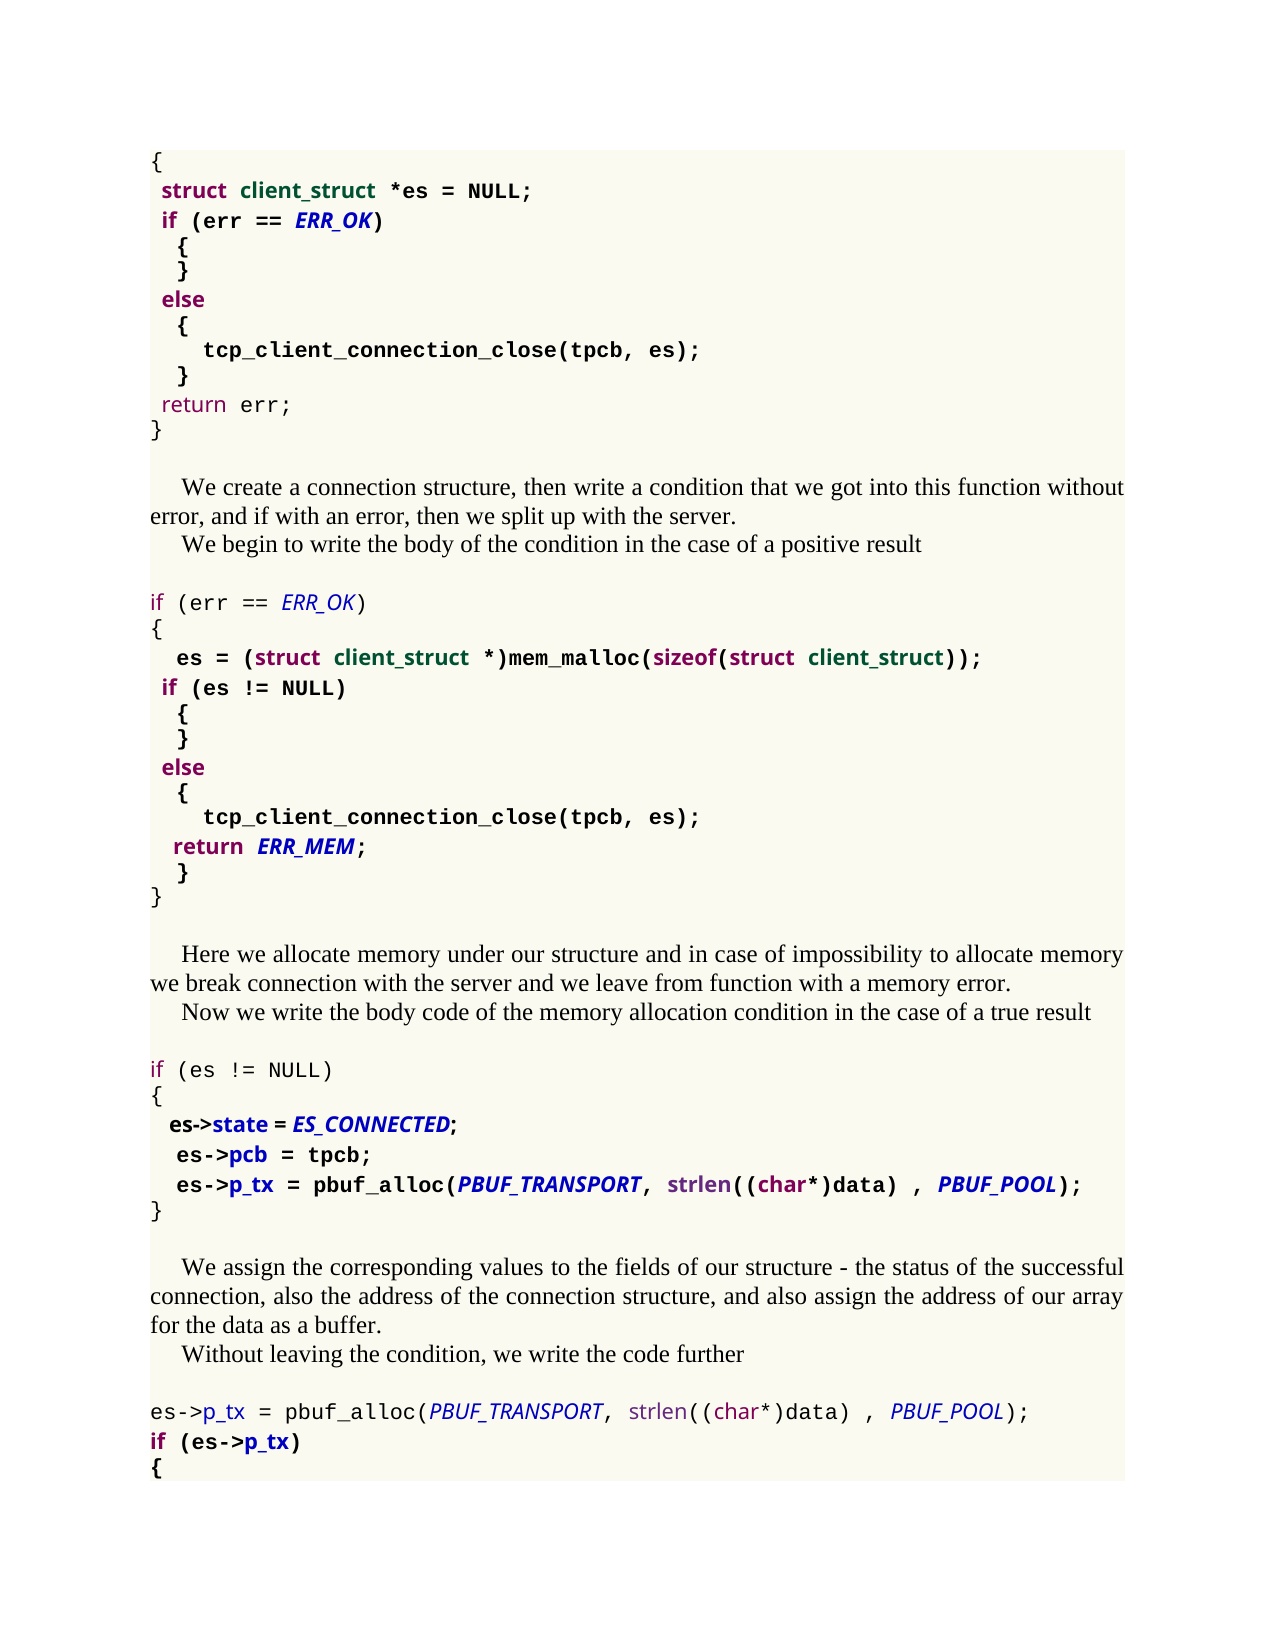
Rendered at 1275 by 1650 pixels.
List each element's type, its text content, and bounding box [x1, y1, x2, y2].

text { [150, 1084, 1125, 1109]
text { [150, 702, 1125, 727]
text return err; [150, 388, 1125, 418]
text } [150, 259, 1125, 284]
text if (err == ERR_OK) [150, 205, 1125, 235]
text Without leaving the condition, we write the code further [150, 1339, 1125, 1367]
text } [150, 1199, 1125, 1224]
text { [150, 150, 1125, 175]
text else [150, 284, 1125, 314]
text if (es != NULL) [150, 672, 1125, 702]
text if (err == ERR_OK) [150, 587, 1125, 617]
text tcp_client_connection_close(tpcb, es); [150, 806, 1125, 831]
text es->p_tx = pbuf_alloc(PBUF_TRANSPORT, strlen((char*)data) , PBUF_POOL); [150, 1396, 1125, 1426]
text } [150, 861, 1125, 886]
text We create a connection structure, then write a condition that we got into this function without error, and if with an error, then we split up with the server. [150, 472, 1125, 529]
text tcp_client_connection_close(tpcb, es); [150, 339, 1125, 364]
text } [150, 418, 1125, 443]
text es = (struct client_struct *)mem_malloc(sizeof(struct client_struct)); [150, 642, 1125, 672]
text } [150, 727, 1125, 751]
text Here we allocate memory under our structure and in case of impossibility to allocate memory we break connection with the server and we leave from function with a memory error. [150, 939, 1125, 997]
text es->pcb = tpcb; [150, 1139, 1125, 1169]
text { [150, 314, 1125, 339]
text { [150, 1456, 1125, 1481]
text { [150, 617, 1125, 642]
text if (es != NULL) [150, 1054, 1125, 1084]
text es->state = ES_CONNECTED; [150, 1109, 1125, 1139]
text We assign the corresponding values ​​to the fields of our structure - the status of the successful connection, also the address of the connection structure, and also assign the address of our array for the data as a buffer. [150, 1252, 1125, 1339]
text return ERR_MEM; [150, 831, 1125, 861]
text { [150, 235, 1125, 259]
text Now we write the body code of the memory allocation condition in the case of a true result [150, 997, 1125, 1025]
text else [150, 751, 1125, 781]
text { [150, 781, 1125, 806]
text if (es->p_tx) [150, 1426, 1125, 1456]
text struct client_struct *es = NULL; [150, 175, 1125, 205]
text es->p_tx = pbuf_alloc(PBUF_TRANSPORT, strlen((char*)data) , PBUF_POOL); [150, 1169, 1125, 1199]
text } [150, 364, 1125, 388]
text } [150, 886, 1125, 910]
text We begin to write the body of the condition in the case of a positive result [150, 529, 1125, 558]
